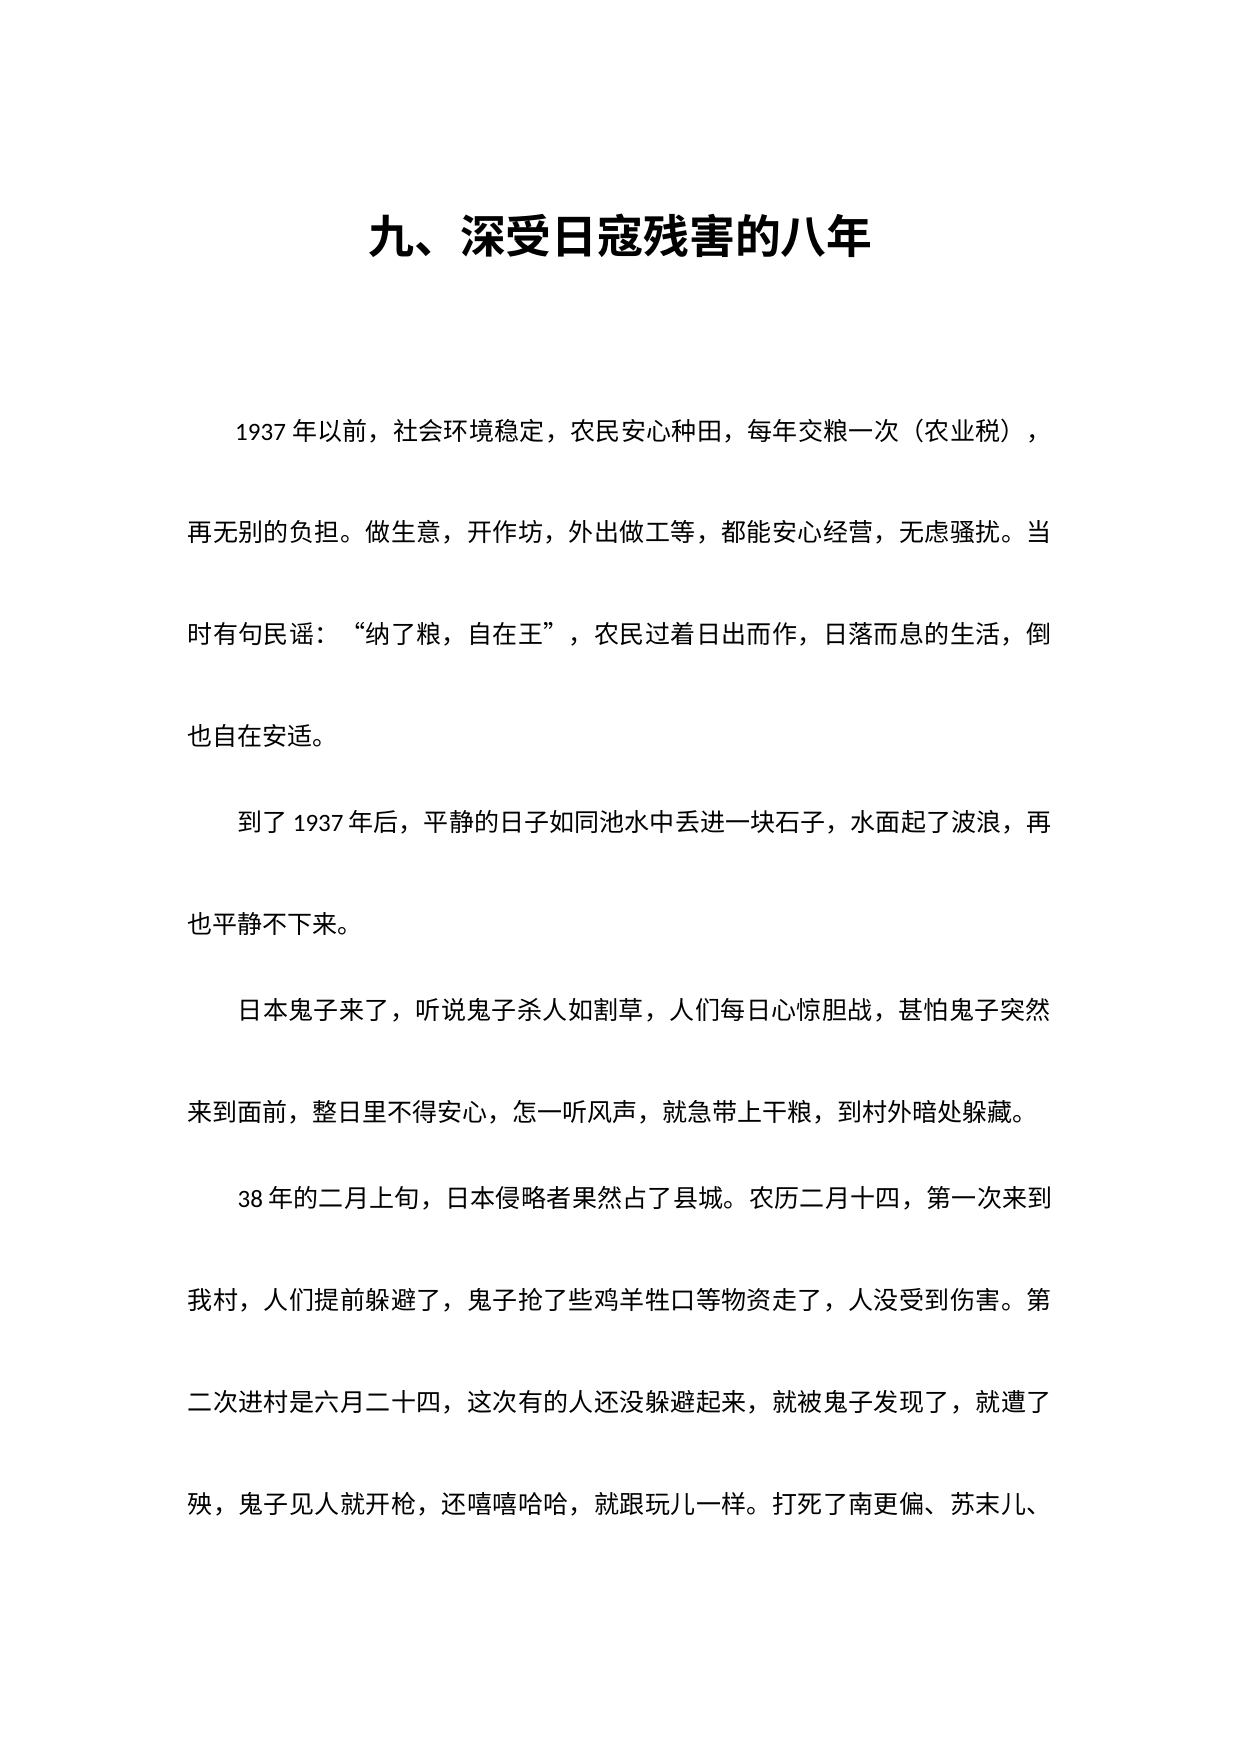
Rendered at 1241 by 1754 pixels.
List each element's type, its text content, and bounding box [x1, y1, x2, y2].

subtitle 九、深受日寇残害的八年 [187, 199, 1053, 267]
text 1937年以前，社会环境稳定，农民安心种田，每年交粮一次（农业税），再无别的负担。做生意，开作坊，外出做工等，都能安心经营，无虑骚扰。当时有句民谣：“纳了粮，自在王”，农民过着日出而作，日落而息的生活，倒也自在安适。 [187, 395, 1053, 769]
text 到了1937年后，平静的日子如同池水中丢进一块石子，水面起了波浪，再也平静不下来。 [187, 787, 1053, 957]
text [187, 1163, 1053, 1536]
text 日本鬼子来了，听说鬼子杀人如割草，人们每日心惊胆战，甚怕鬼子突然来到面前，整日里不得安心，怎一听风声，就急带上干粮，到村外暗处躲藏。 [187, 975, 1053, 1144]
